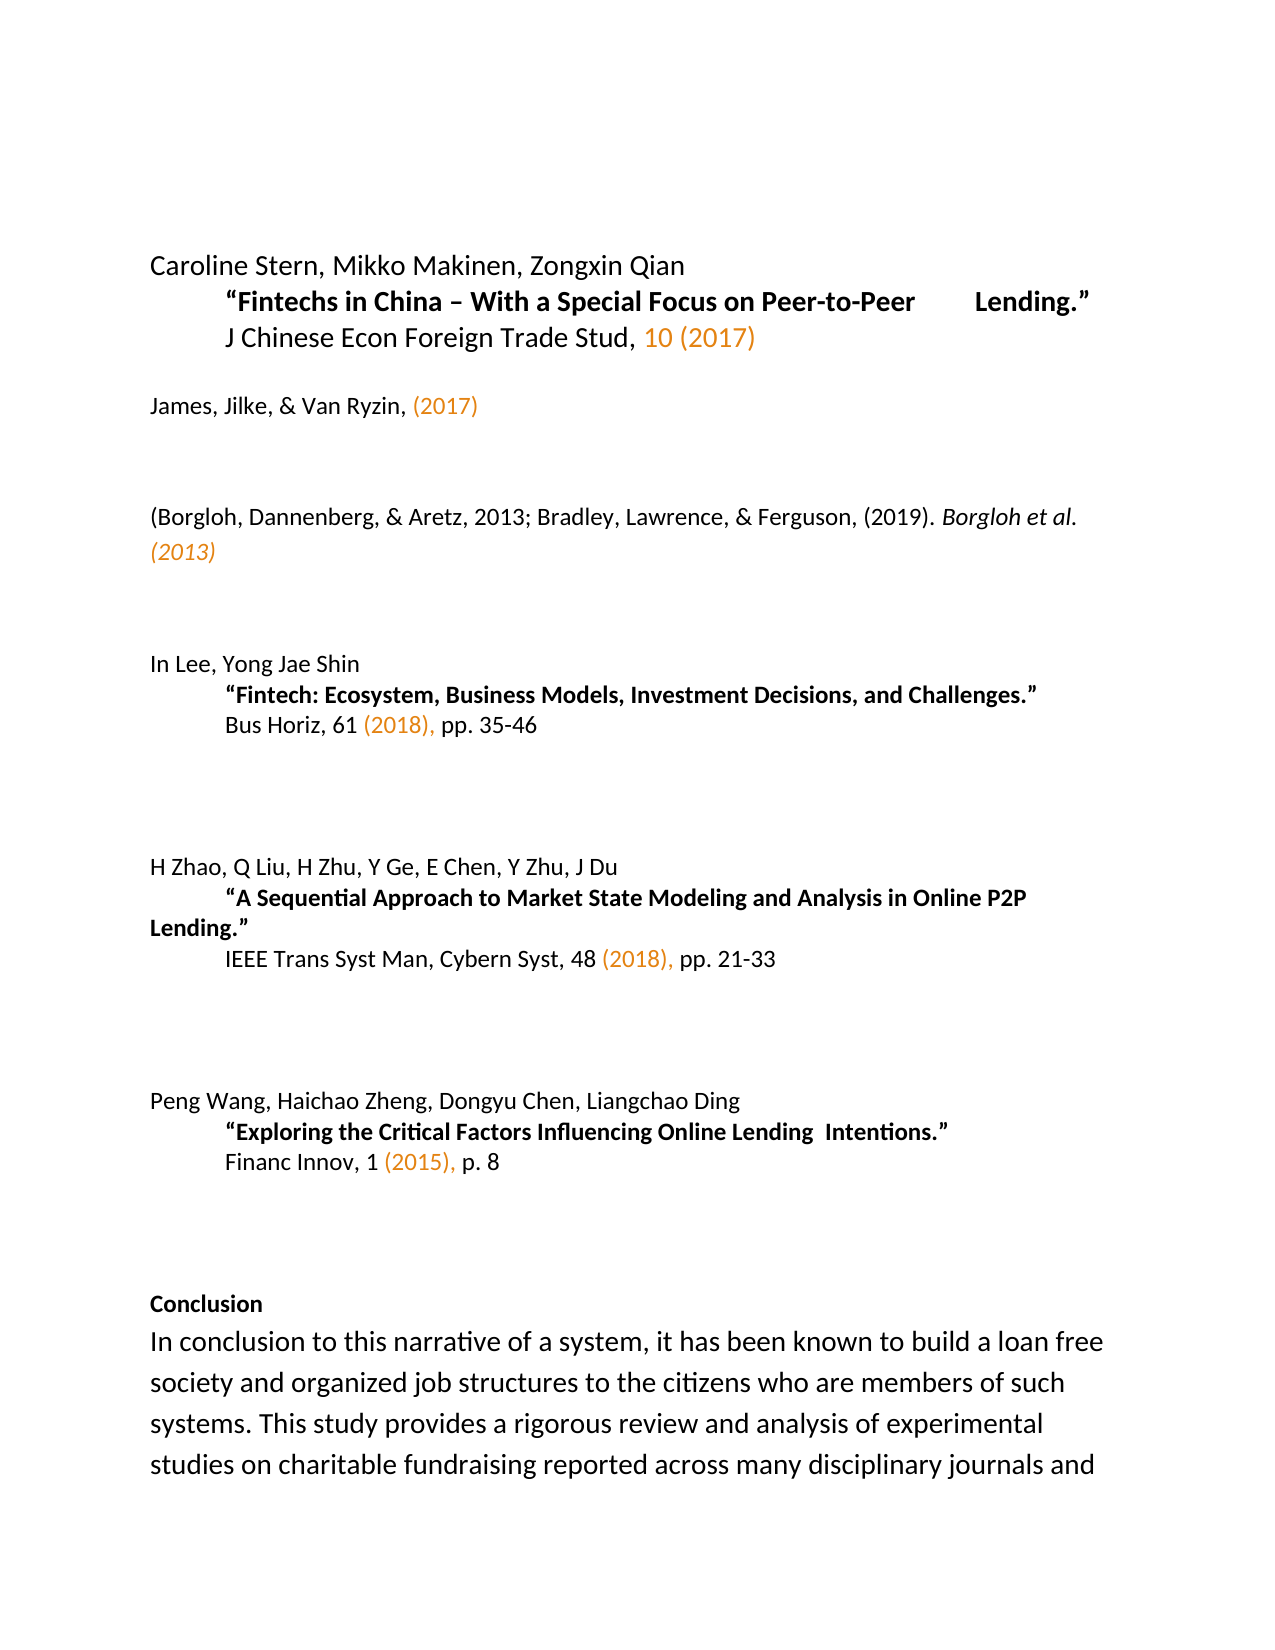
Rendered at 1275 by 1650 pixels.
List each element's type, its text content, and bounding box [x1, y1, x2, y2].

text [150, 1323, 1125, 1482]
text “Fintech: Ecosystem, Business Models, Investment Decisions, and Challenges.” [150, 679, 1125, 709]
text James, Jilke, & Van Ryzin, (2017) [150, 390, 1125, 420]
text In Lee, Yong Jae Shin [150, 648, 1125, 679]
text (Borgloh, Dannenberg, & Aretz, 2013; Bradley, Lawrence, & Ferguson, (2019). Borgloh et al. (2013) [150, 502, 1125, 567]
text Caroline Stern, Mikko Makinen, Zongxin Qian [150, 247, 1125, 283]
text H Zhao, Q Liu, H Zhu, Y Ge, E Chen, Y Zhu, J Du [150, 851, 1125, 882]
text Financ Innov, 1 (2015), p. 8 [150, 1146, 1125, 1177]
text IEEE Trans Syst Man, Cybern Syst, 48 (2018), pp. 21-33 [150, 943, 1125, 973]
text “A Sequential Approach to Market State Modeling and Analysis in Online P2P Lending.” [150, 882, 1125, 943]
text Peng Wang, Haichao Zheng, Dongyu Chen, Liangchao Ding [150, 1085, 1125, 1116]
text “Exploring the Critical Factors Influencing Online Lending Intentions.” [150, 1116, 1125, 1146]
text J Chinese Econ Foreign Trade Stud, 10 (2017) [150, 319, 1125, 354]
subtitle Conclusion [150, 1288, 1125, 1319]
text “Fintechs in China – With a Special Focus on Peer-to-Peer Lending.” [150, 283, 1125, 319]
text Bus Horiz, 61 (2018), pp. 35-46 [150, 709, 1125, 740]
